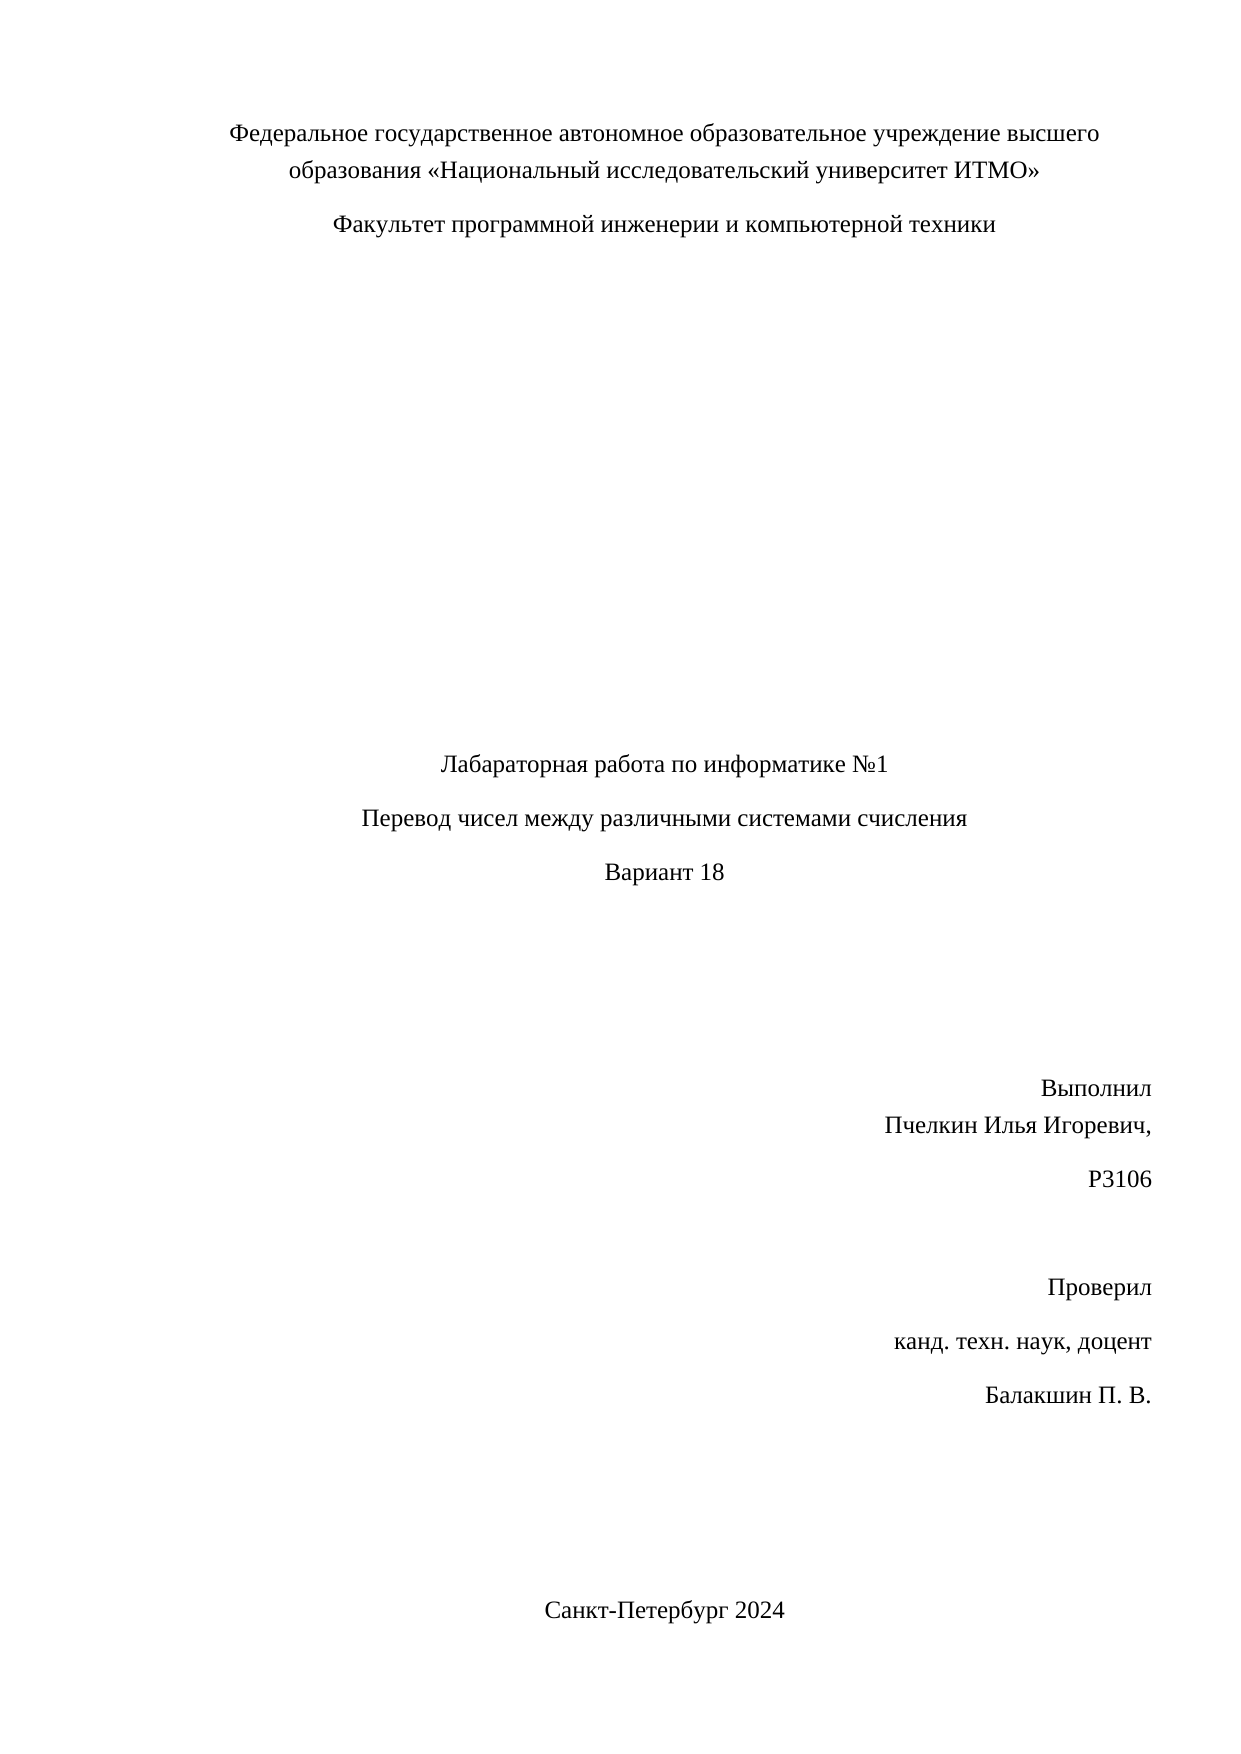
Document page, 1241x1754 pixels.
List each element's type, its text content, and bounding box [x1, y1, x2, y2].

text Проверил [177, 1272, 1152, 1301]
text Вариант 18 [177, 857, 1152, 886]
text Перевод чисел между различными системами счисления [177, 803, 1152, 832]
text Лабараторная работа по информатике №1 [177, 749, 1152, 778]
text Федеральное государственное автономное образовательное учреждение высшего образования «Национальный исследовательский университет ИТМО» [177, 118, 1152, 184]
text Выполнил Пчелкин Илья Игоревич, [177, 1073, 1152, 1139]
text P3106 [177, 1164, 1152, 1193]
text Балакшин П. В. [177, 1380, 1152, 1408]
text Факультет программной инженерии и компьютерной техники [177, 209, 1152, 238]
text канд. техн. наук, доцент [177, 1326, 1152, 1354]
text Санкт-Петербург 2024 [177, 1596, 1152, 1624]
